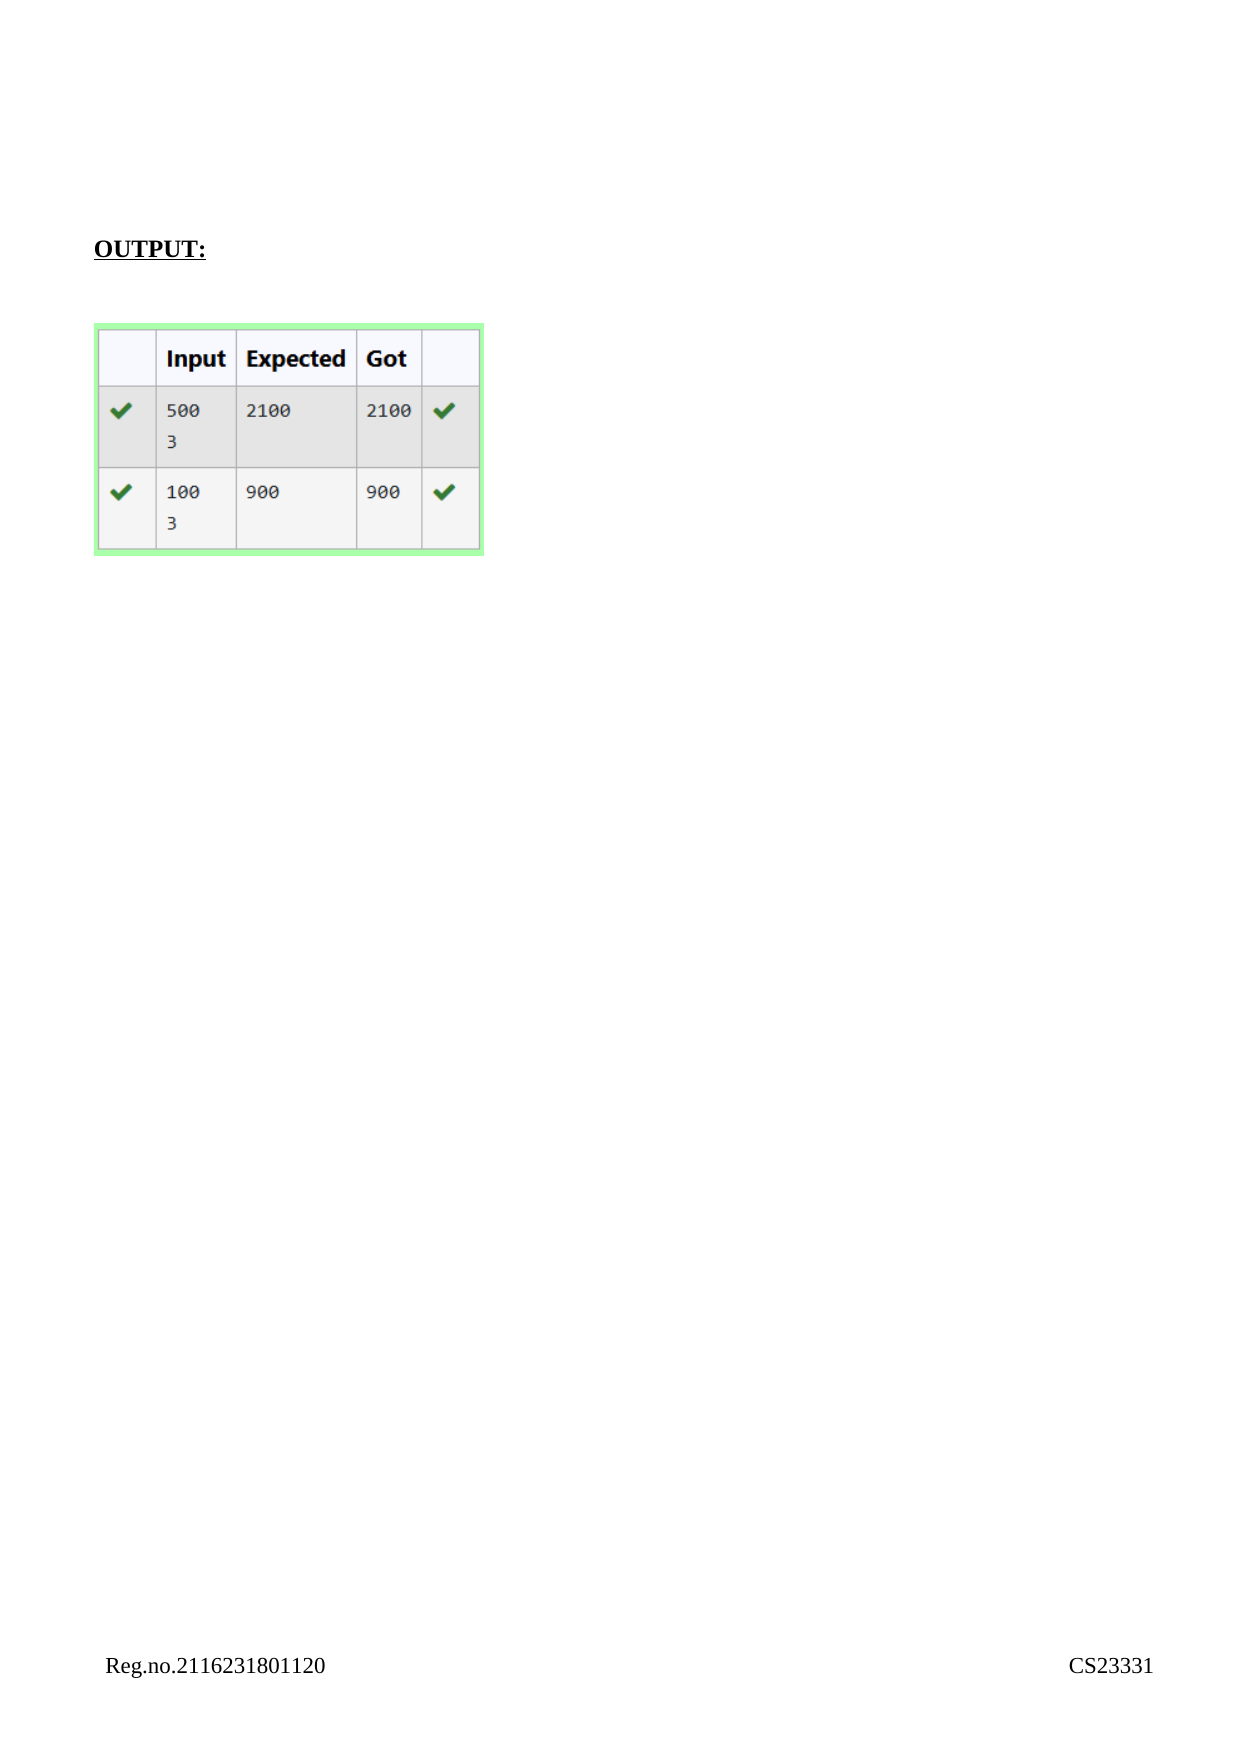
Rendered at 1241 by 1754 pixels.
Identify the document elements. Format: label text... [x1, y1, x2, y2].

text OUTPUT: [94, 234, 1155, 262]
picture [93, 323, 484, 556]
